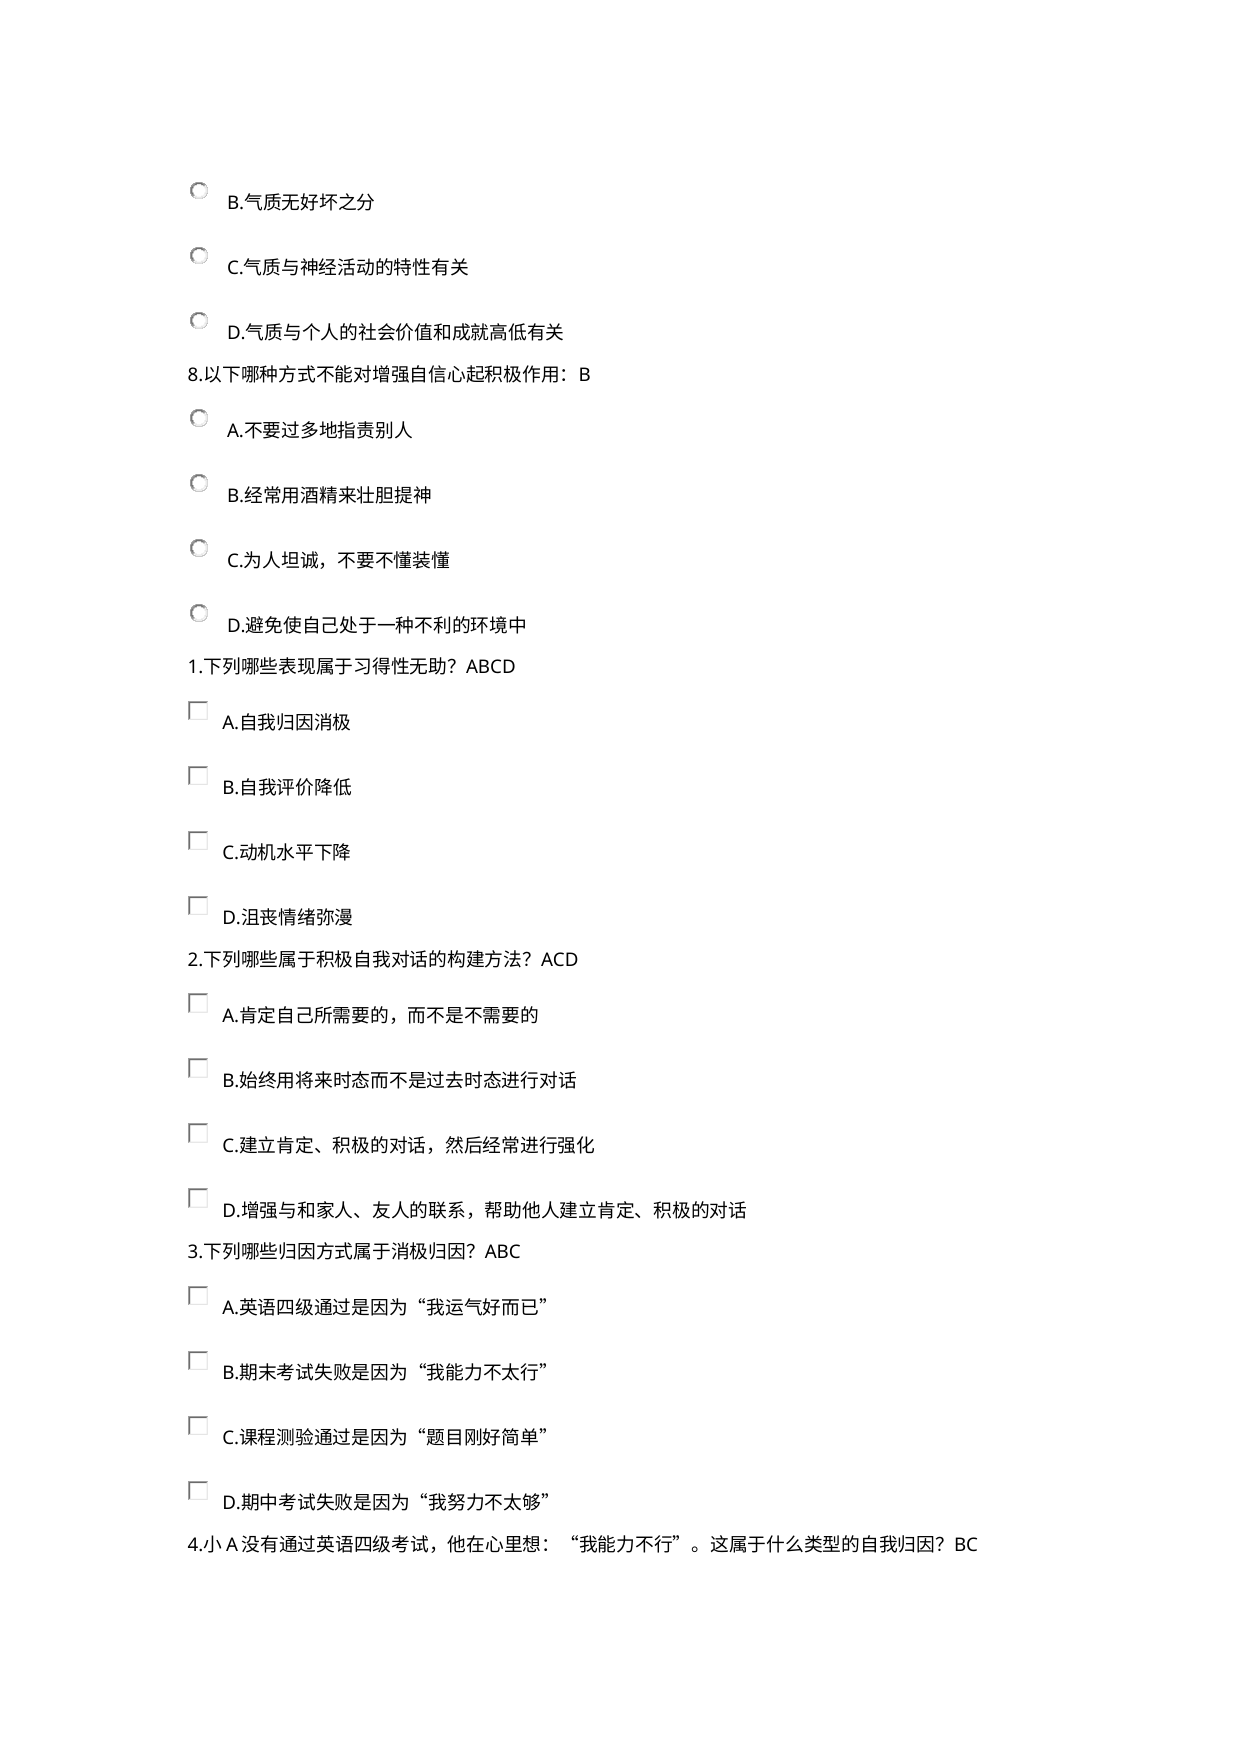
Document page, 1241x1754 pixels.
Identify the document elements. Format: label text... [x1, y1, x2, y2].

text A.肯定自己所需要的，而不是不需要的 [187, 974, 1053, 1039]
text B.自我评价降低 [187, 747, 1053, 812]
text C.为人坦诚，不要不懂装懂 [187, 519, 1053, 584]
text 2.下列哪些属于积极自我对话的构建方法？ACD [187, 942, 1053, 974]
text B.期末考试失败是因为“我能力不太行” [187, 1332, 1053, 1397]
text C.气质与神经活动的特性有关 [187, 227, 1053, 292]
text D.气质与个人的社会价值和成就高低有关 [187, 292, 1053, 357]
text D.增强与和家人、友人的联系，帮助他人建立肯定、积极的对话 [187, 1169, 1053, 1234]
text B.气质无好坏之分 [187, 162, 1053, 227]
text 4.小A没有通过英语四级考试，他在心里想：“我能力不行”。这属于什么类型的自我归因？BC [187, 1527, 1053, 1559]
text A.自我归因消极 [187, 682, 1053, 747]
text D.期中考试失败是因为“我努力不太够” [187, 1462, 1053, 1527]
text D.避免使自己处于一种不利的环境中 [187, 584, 1053, 649]
text 3.下列哪些归因方式属于消极归因？ABC [187, 1234, 1053, 1267]
text 1.下列哪些表现属于习得性无助？ABCD [187, 649, 1053, 682]
text A.英语四级通过是因为“我运气好而已” [187, 1267, 1053, 1332]
text D.沮丧情绪弥漫 [187, 877, 1053, 942]
text C.建立肯定、积极的对话，然后经常进行强化 [187, 1104, 1053, 1169]
text C.动机水平下降 [187, 812, 1053, 877]
text 8.以下哪种方式不能对增强自信心起积极作用：B [187, 357, 1053, 389]
text B.经常用酒精来壮胆提神 [187, 454, 1053, 519]
text A.不要过多地指责别人 [187, 389, 1053, 454]
text C.课程测验通过是因为“题目刚好简单” [187, 1397, 1053, 1462]
text B.始终用将来时态而不是过去时态进行对话 [187, 1039, 1053, 1104]
